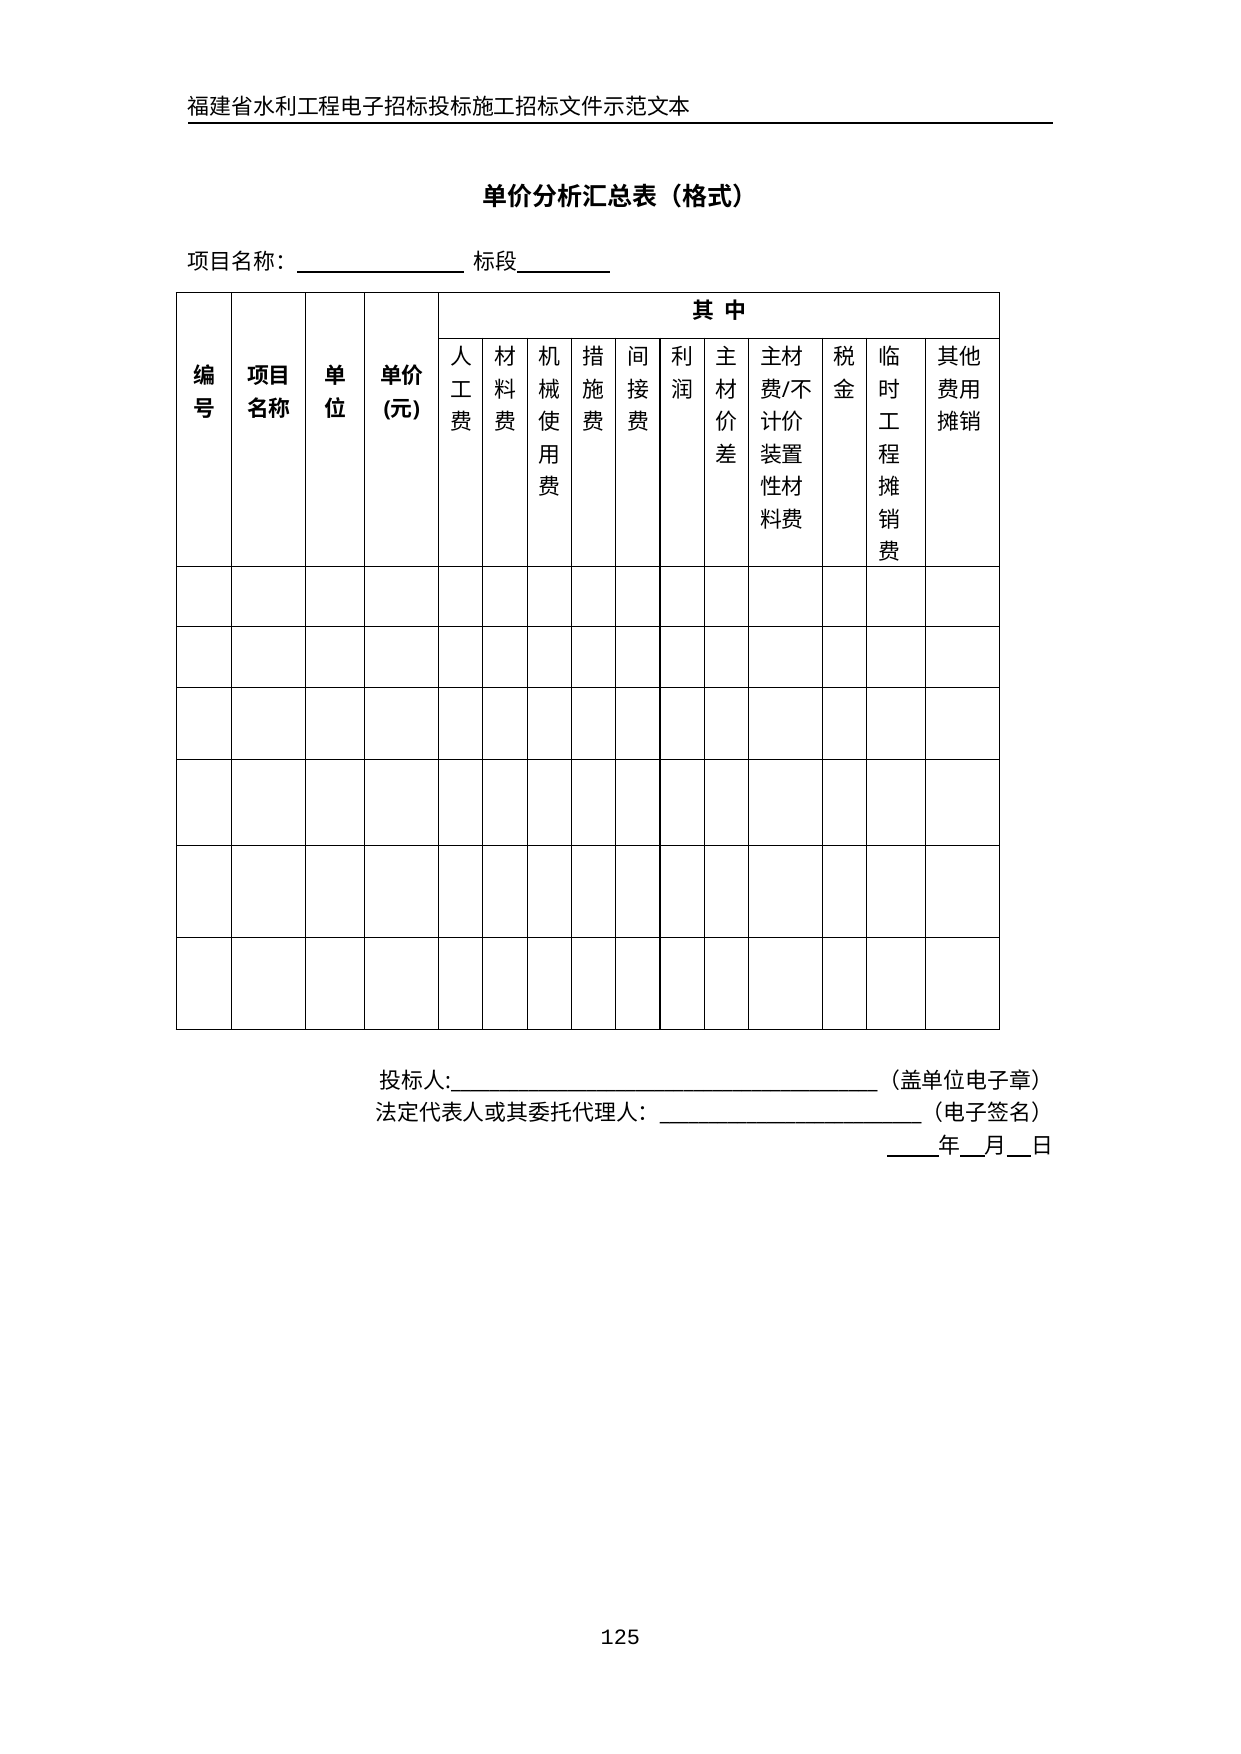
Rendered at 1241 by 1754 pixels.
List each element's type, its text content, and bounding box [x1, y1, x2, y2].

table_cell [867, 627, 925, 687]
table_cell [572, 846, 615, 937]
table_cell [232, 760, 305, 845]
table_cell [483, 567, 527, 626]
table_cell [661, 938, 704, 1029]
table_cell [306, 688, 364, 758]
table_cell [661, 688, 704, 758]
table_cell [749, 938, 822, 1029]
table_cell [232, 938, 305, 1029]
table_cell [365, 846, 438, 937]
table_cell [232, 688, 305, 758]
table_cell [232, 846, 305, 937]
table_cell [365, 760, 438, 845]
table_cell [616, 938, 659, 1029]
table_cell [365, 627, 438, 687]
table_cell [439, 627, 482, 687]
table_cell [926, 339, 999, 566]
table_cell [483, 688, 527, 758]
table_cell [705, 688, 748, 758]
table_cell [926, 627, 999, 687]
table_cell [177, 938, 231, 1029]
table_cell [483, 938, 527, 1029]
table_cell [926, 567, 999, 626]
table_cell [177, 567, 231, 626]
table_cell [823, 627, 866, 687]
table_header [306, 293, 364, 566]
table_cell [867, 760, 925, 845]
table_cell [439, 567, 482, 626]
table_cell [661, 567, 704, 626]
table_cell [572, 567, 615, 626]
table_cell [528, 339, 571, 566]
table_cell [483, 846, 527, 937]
text 年 月 日 [669, 1127, 1053, 1160]
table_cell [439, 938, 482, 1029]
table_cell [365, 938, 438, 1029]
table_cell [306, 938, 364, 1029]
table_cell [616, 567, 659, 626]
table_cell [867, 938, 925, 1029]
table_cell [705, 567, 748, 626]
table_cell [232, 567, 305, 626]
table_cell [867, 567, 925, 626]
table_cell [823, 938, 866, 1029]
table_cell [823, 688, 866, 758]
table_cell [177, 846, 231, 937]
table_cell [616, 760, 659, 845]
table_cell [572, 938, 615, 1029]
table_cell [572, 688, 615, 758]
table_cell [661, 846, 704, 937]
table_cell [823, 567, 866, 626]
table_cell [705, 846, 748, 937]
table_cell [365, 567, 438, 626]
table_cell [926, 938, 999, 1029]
text 法定代表人或其委托代理人：___________________________（电子签名） [231, 1095, 1053, 1127]
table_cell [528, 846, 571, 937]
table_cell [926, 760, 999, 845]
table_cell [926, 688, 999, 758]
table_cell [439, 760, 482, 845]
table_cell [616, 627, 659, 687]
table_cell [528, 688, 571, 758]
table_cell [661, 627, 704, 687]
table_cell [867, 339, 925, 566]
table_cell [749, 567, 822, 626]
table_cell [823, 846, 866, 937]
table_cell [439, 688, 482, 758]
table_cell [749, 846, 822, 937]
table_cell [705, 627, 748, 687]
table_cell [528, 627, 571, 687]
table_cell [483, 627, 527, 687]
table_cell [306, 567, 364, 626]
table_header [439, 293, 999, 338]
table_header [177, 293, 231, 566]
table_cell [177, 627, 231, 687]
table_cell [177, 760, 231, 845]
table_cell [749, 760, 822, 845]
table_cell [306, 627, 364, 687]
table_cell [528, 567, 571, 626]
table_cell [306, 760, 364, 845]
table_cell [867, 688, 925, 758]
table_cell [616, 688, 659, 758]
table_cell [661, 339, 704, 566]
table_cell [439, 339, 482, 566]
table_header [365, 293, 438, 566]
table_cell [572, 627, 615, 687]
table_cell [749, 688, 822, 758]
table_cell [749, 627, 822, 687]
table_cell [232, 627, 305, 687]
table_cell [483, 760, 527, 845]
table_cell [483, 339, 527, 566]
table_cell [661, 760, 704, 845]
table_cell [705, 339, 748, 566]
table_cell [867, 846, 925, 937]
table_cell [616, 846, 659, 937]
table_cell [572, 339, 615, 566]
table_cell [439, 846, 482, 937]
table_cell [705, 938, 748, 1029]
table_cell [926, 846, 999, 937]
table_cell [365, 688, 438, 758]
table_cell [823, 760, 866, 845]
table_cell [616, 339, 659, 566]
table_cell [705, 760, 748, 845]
text 单价分析汇总表（格式） [187, 162, 1053, 227]
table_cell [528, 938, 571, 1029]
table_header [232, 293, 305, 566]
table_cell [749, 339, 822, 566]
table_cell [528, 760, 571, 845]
text 投标人:____________________________________________（盖单位电子章） [231, 1062, 1053, 1095]
text 项目名称： 标段 [187, 243, 1053, 276]
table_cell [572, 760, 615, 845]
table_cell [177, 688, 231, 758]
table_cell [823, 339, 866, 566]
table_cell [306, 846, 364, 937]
